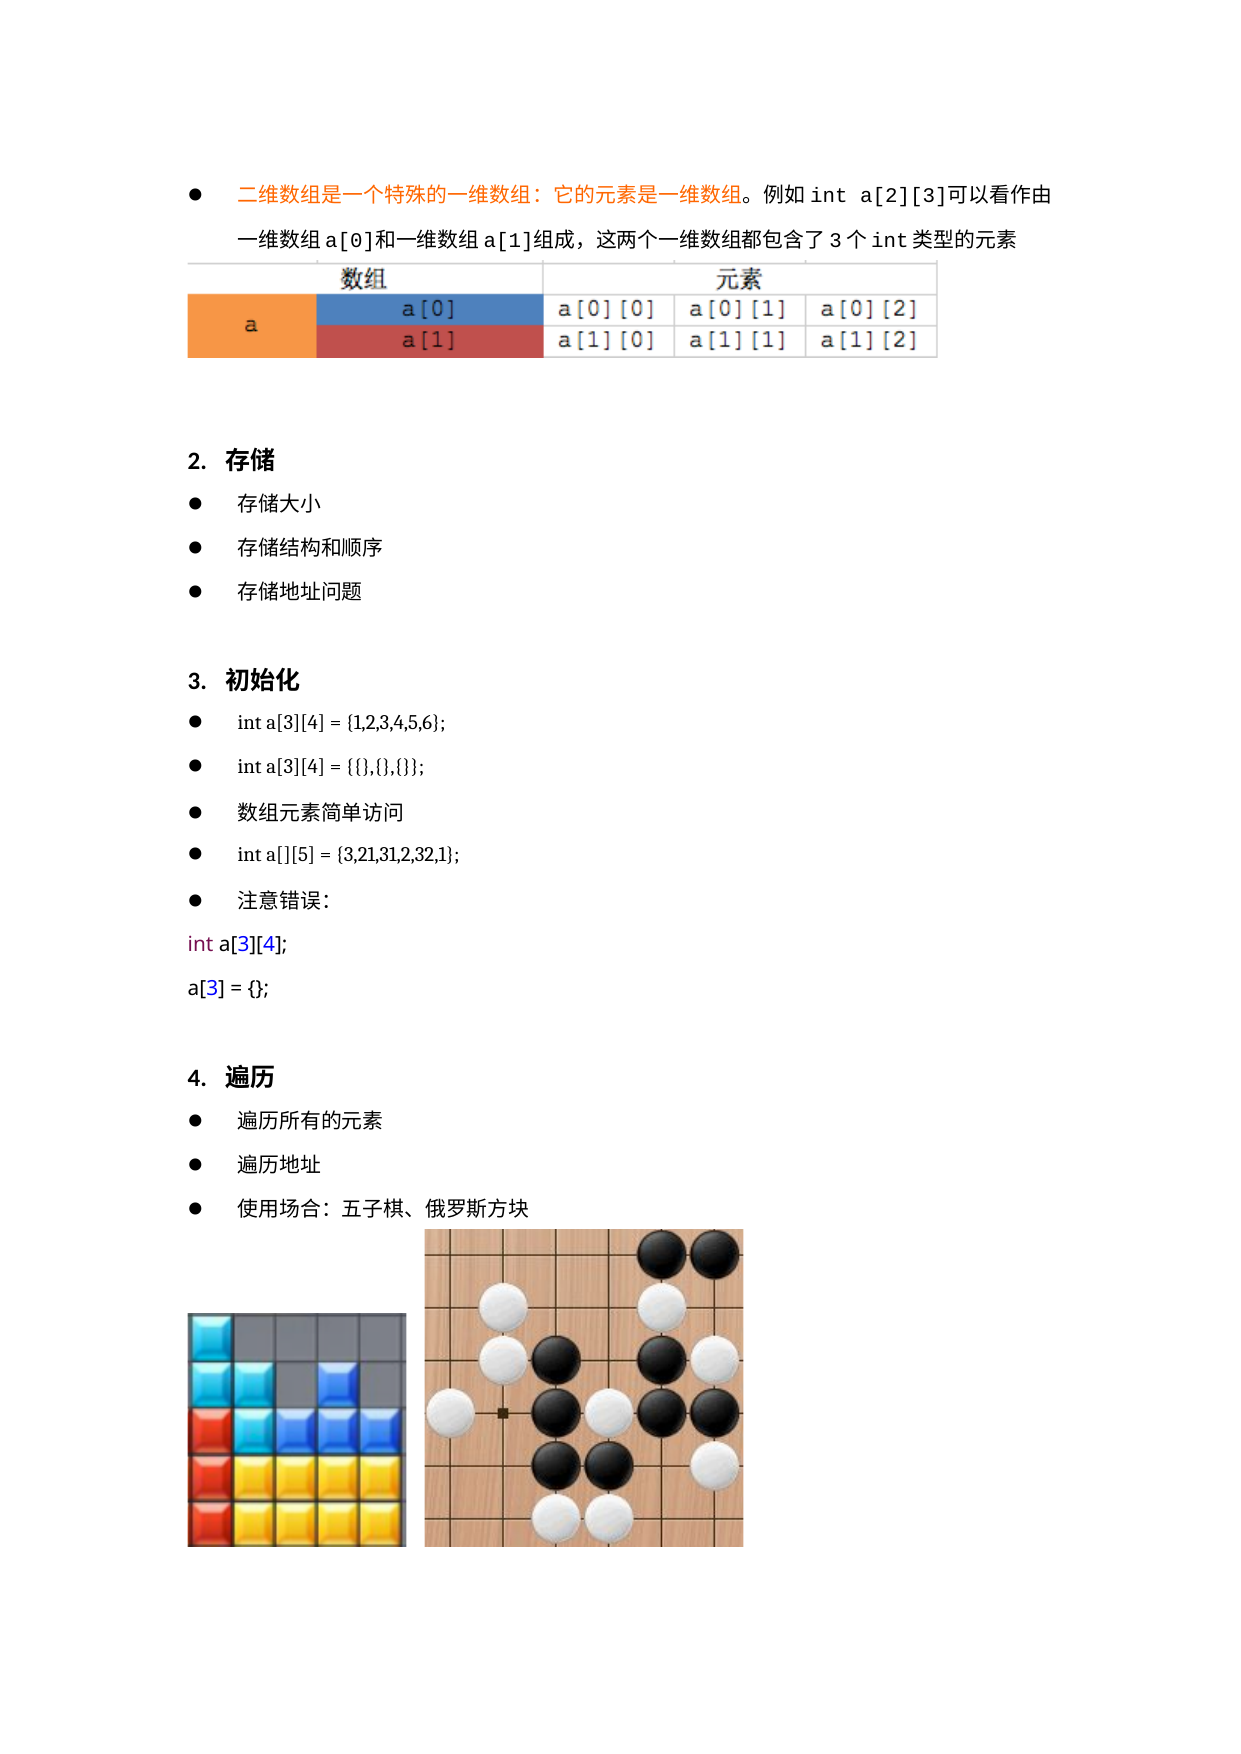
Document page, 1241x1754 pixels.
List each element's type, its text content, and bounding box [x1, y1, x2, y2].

list 存储地址问题 [187, 568, 1053, 613]
list 存储大小 [187, 480, 1053, 524]
subtitle 初始化 [187, 657, 1053, 701]
picture [187, 1313, 407, 1547]
list 遍历所有的元素 [187, 1097, 1053, 1141]
subtitle 遍历 [187, 1053, 1053, 1097]
subtitle 存储 [187, 436, 1053, 480]
list 遍历地址 [187, 1141, 1053, 1185]
list 二维数组是一个特殊的一维数组：它的元素是一维数组。例如int a[2][3]可以看作由一维数组a[0]和一维数组a[1]组成，这两个一维数组都包含了3个int类型的元素 [187, 172, 1053, 260]
list int a[3][4] = {{},{},{}}; [187, 745, 1053, 789]
list int a[][5] = {3,21,31,2,32,1}; [187, 833, 1053, 877]
list 存储结构和顺序 [187, 524, 1053, 568]
list int a[3][4] = {1,2,3,4,5,6}; [187, 701, 1053, 745]
picture [424, 1229, 744, 1547]
list 数组元素简单访问 [187, 789, 1053, 833]
list 使用场合：五子棋、俄罗斯方块 [187, 1185, 1053, 1229]
list 注意错误： [187, 877, 1053, 921]
picture [187, 260, 938, 358]
text a[3] = {}; [187, 965, 1053, 1009]
text int a[3][4]; [187, 921, 1053, 965]
